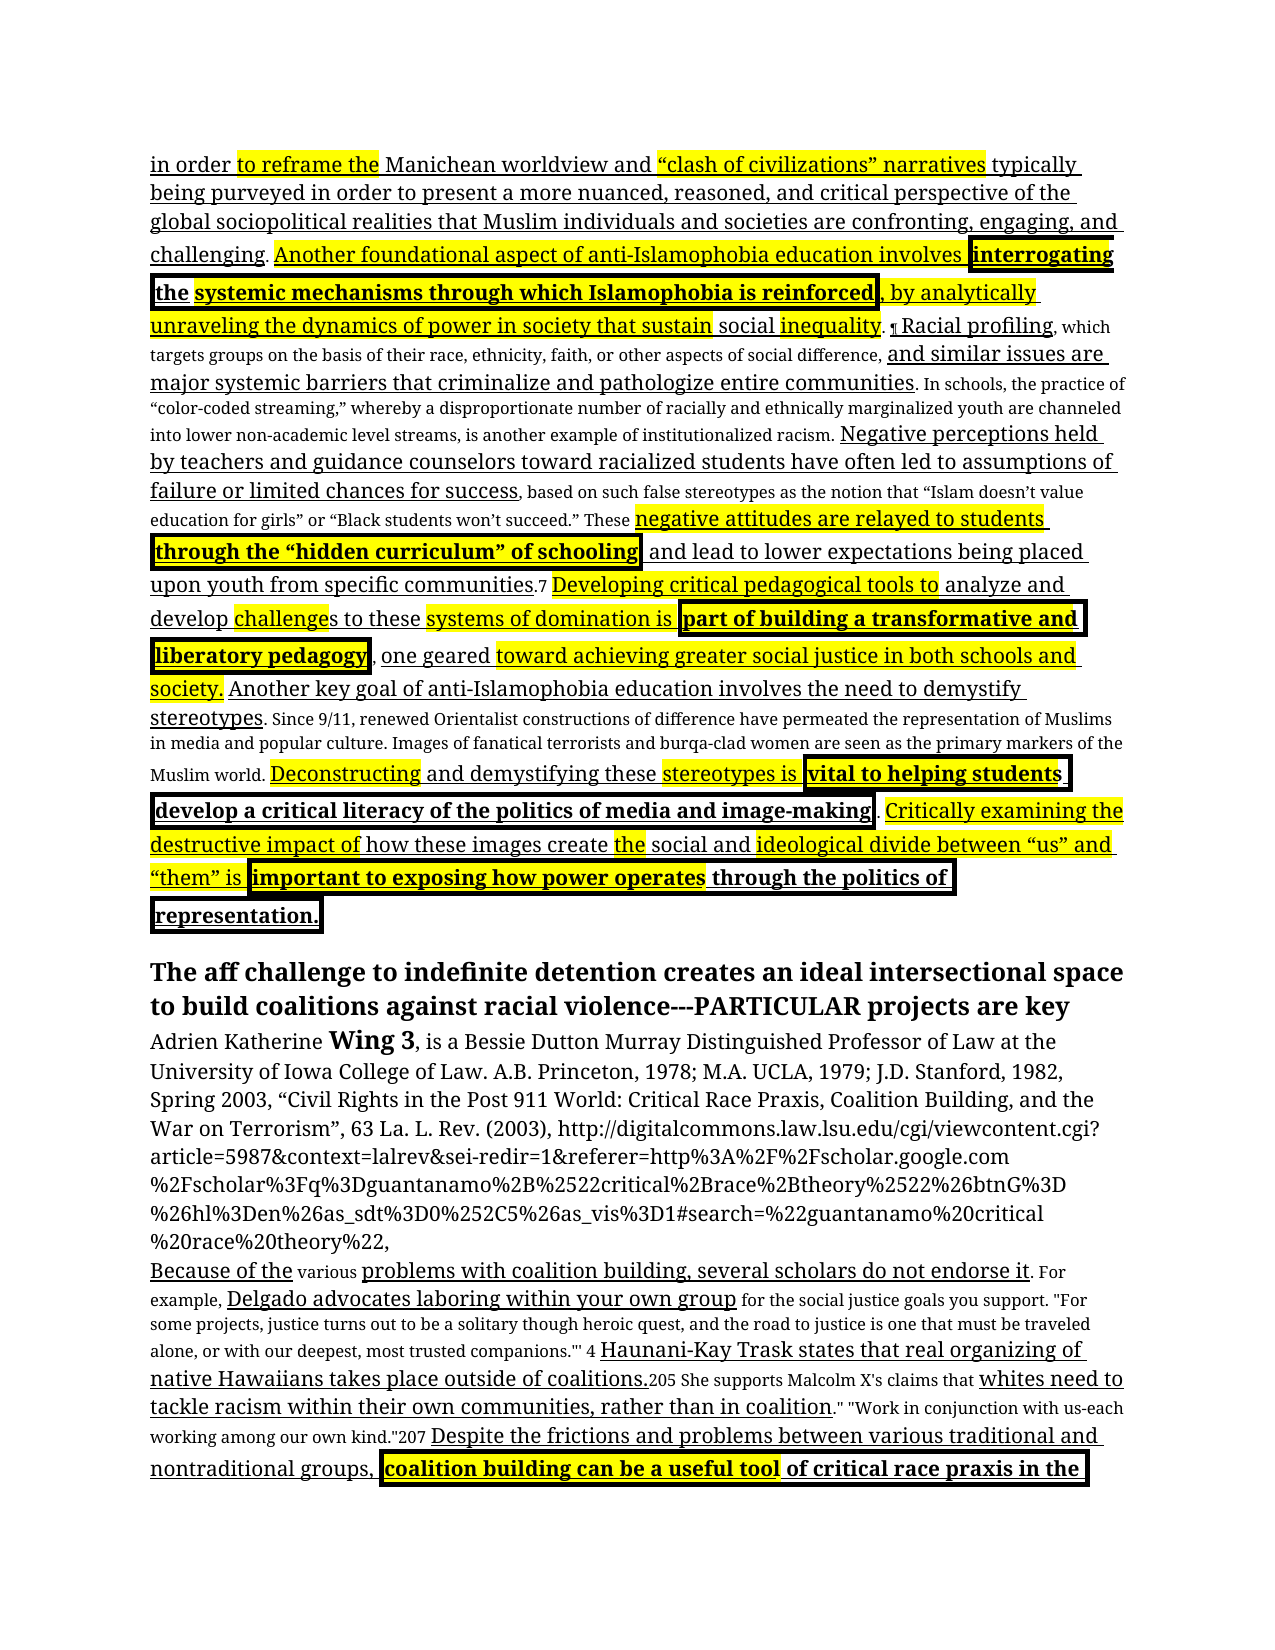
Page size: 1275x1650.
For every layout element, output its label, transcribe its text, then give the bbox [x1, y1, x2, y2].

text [150, 150, 1125, 934]
subtitle The aff challenge to indefinite detention creates an ideal intersectional space to build coalitions against racial violence---PARTICULAR projects are key [150, 955, 1125, 1023]
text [150, 1256, 1125, 1487]
text Adrien Katherine Wing 3, is a Bessie Dutton Murray Distinguished Professor of Law at the University of Iowa College of Law. A.B. Princeton, 1978; M.A. UCLA, 1979; J.D. Stanford, 1982, Spring 2003, “Civil Rights in the Post 911 World: Critical Race Praxis, Coalition Building, and the War on Terrorism”, 63 La. L. Rev. (2003), http://digitalcommons.law.lsu.edu/cgi/viewcontent.cgi?article=5987&context=lalrev&sei-redir=1&referer=http%3A%2F%2Fscholar.google.com%2Fscholar%3Fq%3Dguantanamo%2B%2522critical%2Brace%2Btheory%2522%26btnG%3D%26hl%3Den%26as_sdt%3D0%252C5%26as_vis%3D1#search=%22guantanamo%20critical%20race%20theory%22, [150, 1023, 1125, 1256]
